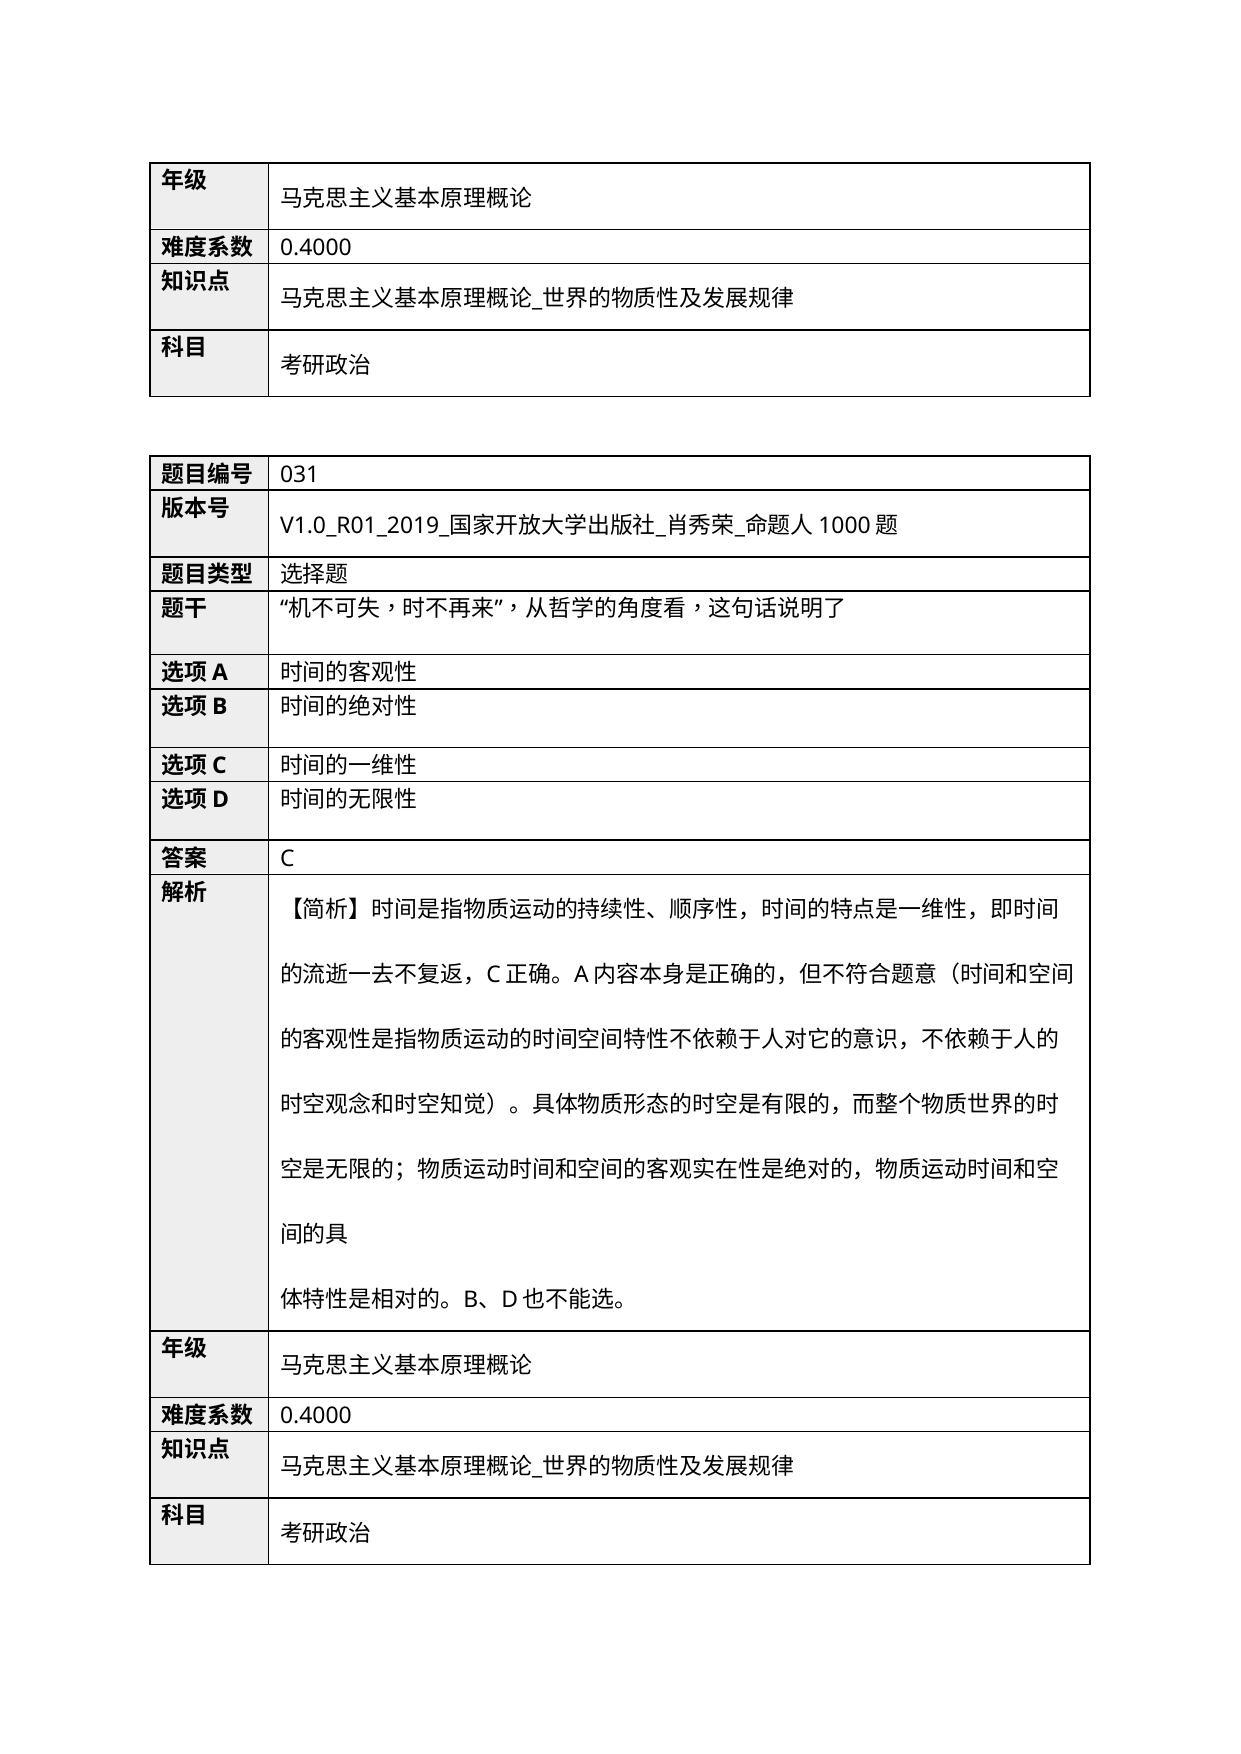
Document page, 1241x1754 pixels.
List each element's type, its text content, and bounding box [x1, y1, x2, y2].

table_cell 版本号 [151, 491, 268, 556]
table_cell 时间的一维性 [269, 748, 1089, 781]
table_header 031 [269, 457, 1089, 489]
table_cell 年级 [151, 164, 268, 228]
table_cell 0.4000 [269, 230, 1089, 263]
table_cell 时间的客观性 [269, 655, 1089, 688]
table_cell 选择题 [269, 558, 1089, 590]
table_cell 年级 [151, 1332, 268, 1397]
table_cell 知识点 [151, 264, 268, 329]
table_cell V1.0_R01_2019_国家开放大学出版社_肖秀荣_命题人1000题 [269, 491, 1089, 556]
table_cell 马克思主义基本原理概论_世界的物质性及发展规律 [269, 1432, 1089, 1497]
table_cell 时间的无限性 [269, 782, 1089, 839]
table_cell 知识点 [151, 1432, 268, 1497]
table_cell 【简析】时间是指物质运动的持续性、顺序性，时间的特点是一维性，即时间的流逝一去不复返，C正确。A内容本身是正确的，但不符合题意（时间和空间的客观性是指物质运动的时间空间特性不依赖于人对它的意识，不依赖于人的时空观念和时空知觉）。具体物质形态的时空是有限的，而整个物质世界的时空是无限的；物质运动时间和空间的客观实在性是绝对的，物质运动时间和空间的具 体特性是相对的。B、D也不能选。 [269, 875, 1089, 1330]
table_cell 题目类型 [151, 558, 268, 590]
table_cell 题干 [151, 592, 268, 654]
table_cell 时间的绝对性 [269, 690, 1089, 747]
table_cell 马克思主义基本原理概论 [269, 1332, 1089, 1397]
table_cell 选项A [151, 655, 268, 688]
table_cell 选项C [151, 748, 268, 781]
table_cell 科目 [151, 331, 268, 396]
table_cell 0.4000 [269, 1398, 1089, 1431]
table_cell 难度系数 [151, 230, 268, 263]
table_header 题目编号 [151, 457, 268, 489]
table_cell “机不可失，时不再来”，从哲学的角度看，这句话说明了 [269, 592, 1089, 654]
table_cell 解析 [151, 875, 268, 1330]
table_cell 科目 [151, 1499, 268, 1564]
table_cell 马克思主义基本原理概论_世界的物质性及发展规律 [269, 264, 1089, 329]
table_cell 考研政治 [269, 1499, 1089, 1564]
table_cell C [269, 841, 1089, 873]
table_cell 难度系数 [151, 1398, 268, 1431]
table_cell 选项D [151, 782, 268, 839]
table_cell 选项B [151, 690, 268, 747]
table_cell 考研政治 [269, 331, 1089, 396]
table_cell 答案 [151, 841, 268, 873]
table_cell 马克思主义基本原理概论 [269, 164, 1089, 228]
